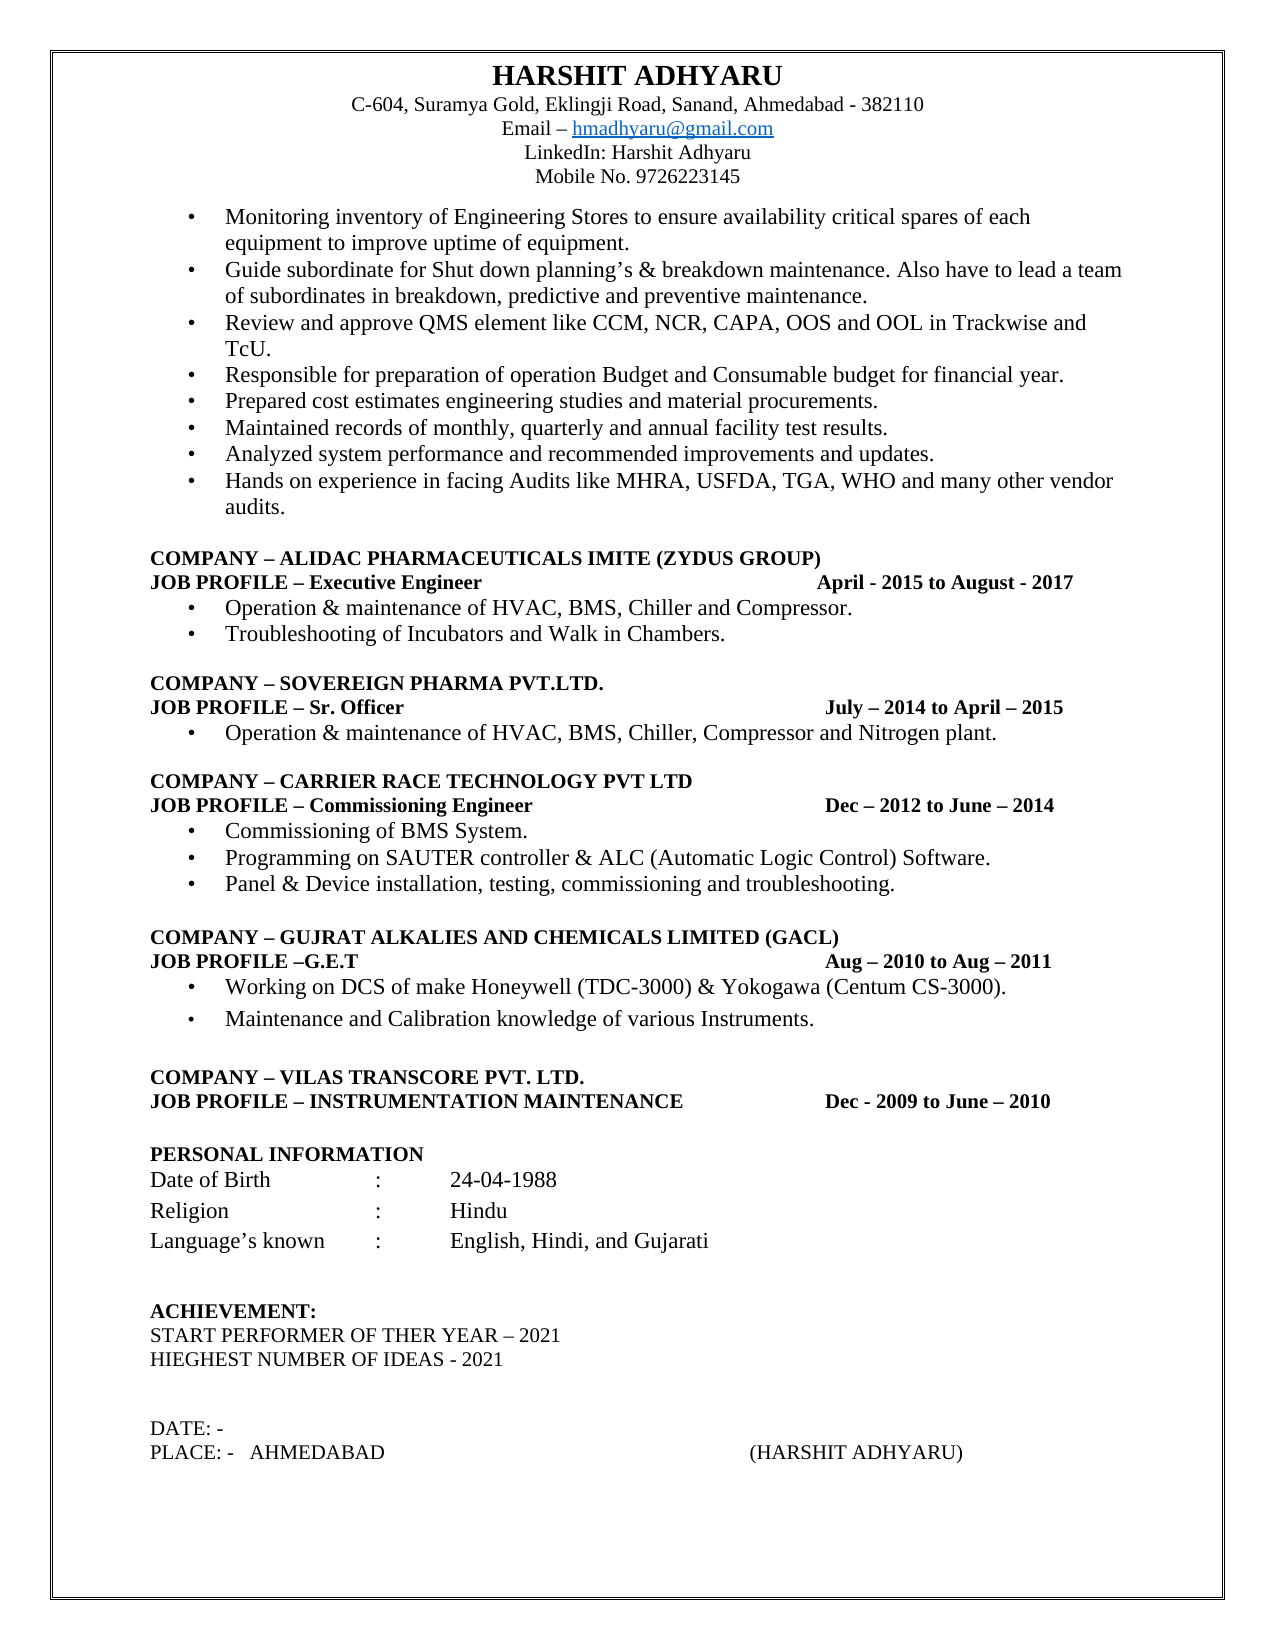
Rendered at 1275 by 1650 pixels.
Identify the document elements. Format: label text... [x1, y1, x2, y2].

text PERSONAL INFORMATION [150, 1142, 1125, 1166]
text JOB PROFILE –G.E.T Aug – 2010 to Aug – 2011 [150, 949, 1125, 973]
text START PERFORMER OF THER YEAR – 2021 [150, 1323, 1125, 1347]
text JOB PROFILE – Sr. Officer July – 2014 to April – 2015 [150, 695, 1125, 719]
text Date of Birth : 24-04-1988 [150, 1166, 1125, 1193]
list Prepared cost estimates engineering studies and material procurements. [187, 388, 1125, 414]
list Programming on SAUTER controller & ALC (Automatic Logic Control) Software. [187, 844, 1125, 870]
list Monitoring inventory of Engineering Stores to ensure availability critical spares of each equipment to improve uptime of equipment. [187, 203, 1125, 256]
list Analyzed system performance and recommended improvements and updates. [187, 440, 1125, 467]
list Operation & maintenance of HVAC, BMS, Chiller and Compressor. [187, 594, 1125, 620]
text JOB PROFILE – Commissioning Engineer Dec – 2012 to June – 2014 [150, 793, 1125, 817]
list Hands on experience in facing Audits like MHRA, USFDA, TGA, WHO and many other vendor audits. [187, 467, 1125, 519]
text Religion : Hindu [150, 1197, 1125, 1223]
list Panel & Device installation, testing, commissioning and troubleshooting. [187, 870, 1125, 896]
list Review and approve QMS element like CCM, NCR, CAPA, OOS and OOL in Trackwise and TcU. [187, 308, 1125, 361]
text JOB PROFILE – Executive Engineer April - 2015 to August - 2017 [150, 570, 1125, 594]
list Responsible for preparation of operation Budget and Consumable budget for financial year. [187, 361, 1125, 388]
list Maintenance and Calibration knowledge of various Instruments. [187, 1005, 1125, 1031]
text COMPANY – SOVEREIGN PHARMA PVT.LTD. [150, 671, 1125, 695]
text COMPANY – GUJRAT ALKALIES AND CHEMICALS LIMITED (GACL) [150, 925, 1125, 949]
text JOB PROFILE – INSTRUMENTATION MAINTENANCE Dec - 2009 to June – 2010 [150, 1089, 1125, 1113]
text Language’s known : English, Hindi, and Gujarati [150, 1227, 1125, 1254]
text HIEGHEST NUMBER OF IDEAS - 2021 [150, 1347, 1125, 1371]
list Maintained records of monthly, quarterly and annual facility test results. [187, 414, 1125, 440]
text COMPANY – VILAS TRANSCORE PVT. LTD. [150, 1065, 1125, 1089]
text COMPANY – CARRIER RACE TECHNOLOGY PVT LTD [150, 769, 1125, 793]
list Troubleshooting of Incubators and Walk in Chambers. [187, 620, 1125, 647]
text DATE: - [150, 1416, 1125, 1440]
text COMPANY – ALIDAC PHARMACEUTICALS IMITE (ZYDUS GROUP) [150, 546, 1125, 570]
text PLACE: - AHMEDABAD (HARSHIT ADHYARU) [150, 1440, 1125, 1464]
list Working on DCS of make Honeywell (TDC-3000) & Yokogawa (Centum CS-3000). [187, 973, 1125, 1000]
list Commissioning of BMS System. [187, 817, 1125, 844]
list Operation & maintenance of HVAC, BMS, Chiller, Compressor and Nitrogen plant. [187, 719, 1125, 745]
list Guide subordinate for Shut down planning’s & breakdown maintenance. Also have to lead a team of subordinates in breakdown, predictive and preventive maintenance. [187, 256, 1125, 308]
text ACHIEVEMENT: [150, 1299, 1125, 1323]
